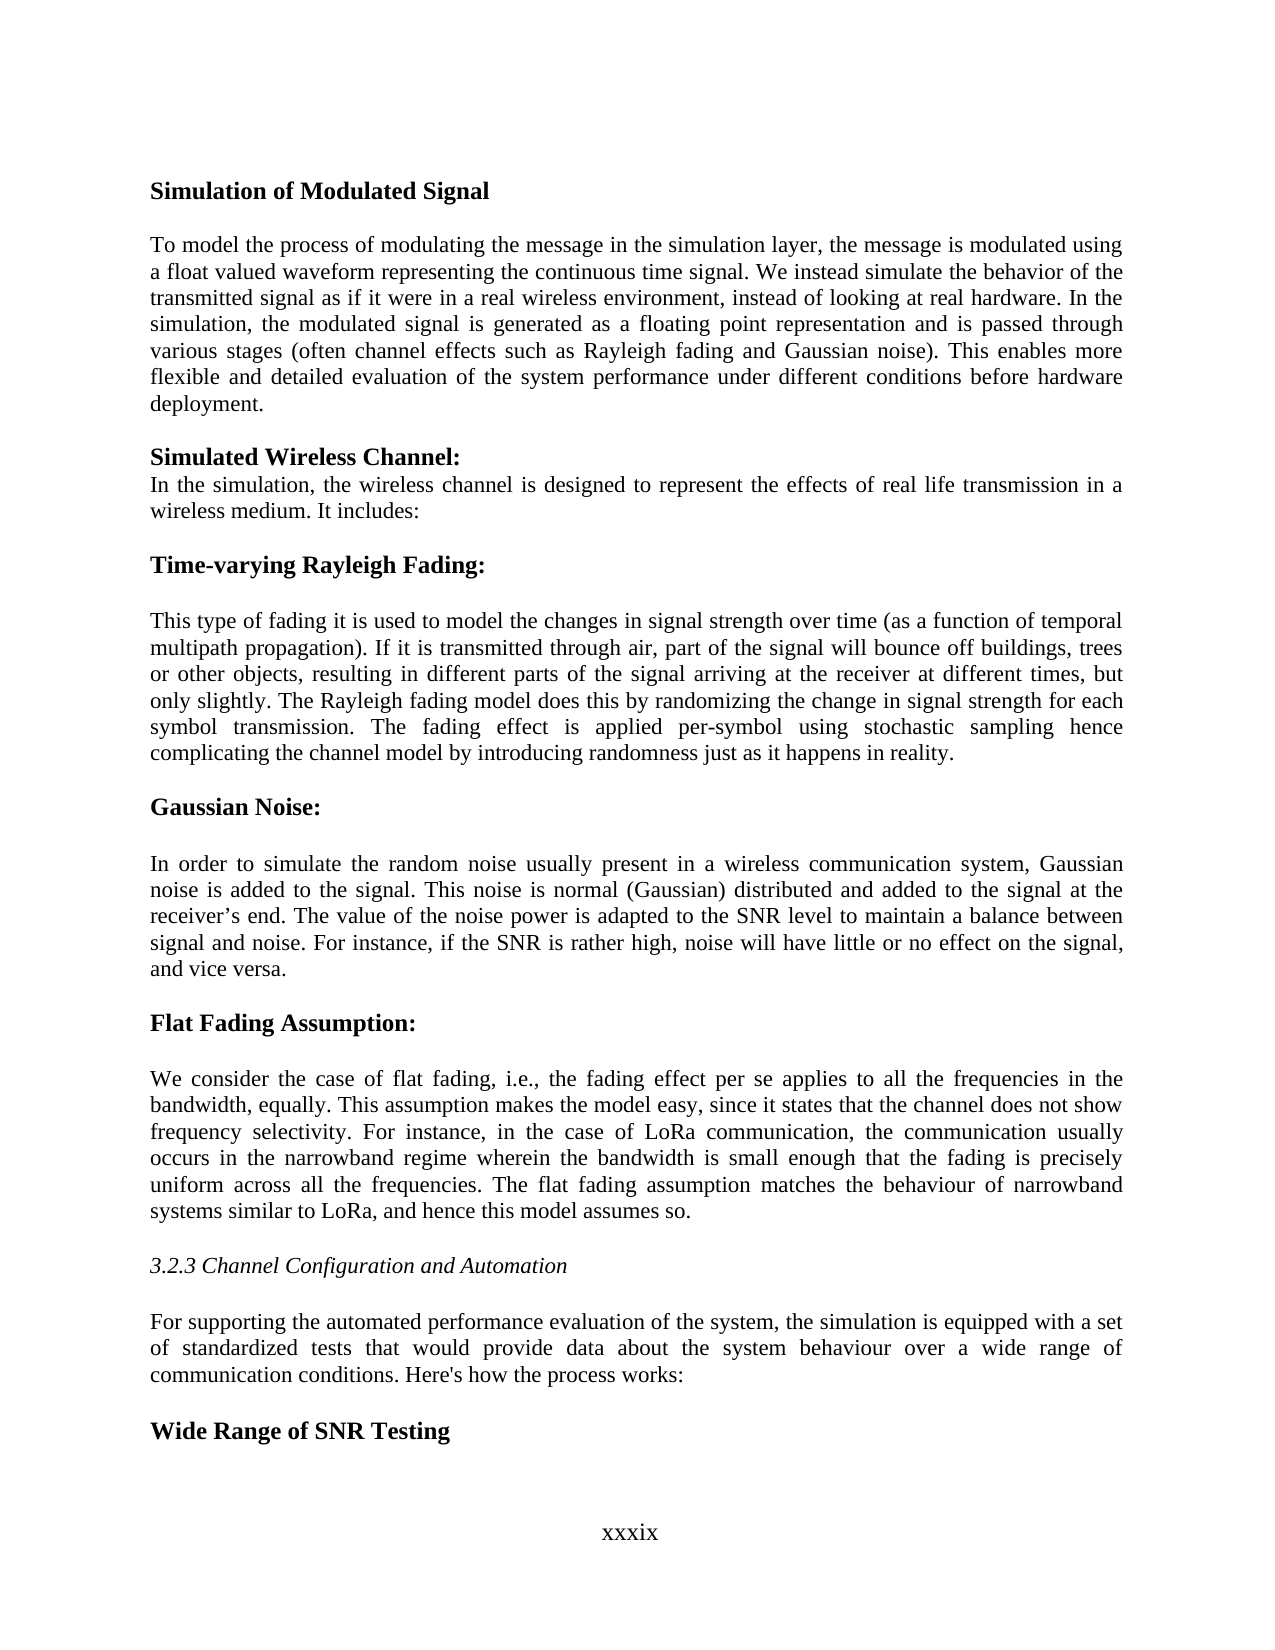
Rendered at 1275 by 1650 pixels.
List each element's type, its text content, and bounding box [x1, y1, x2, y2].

text Simulation of Modulated Signal [150, 176, 1125, 205]
text We consider the case of flat fading, i.e., the fading effect per se applies to all the frequencies in the bandwidth, equally. This assumption makes the model easy, since it states that the channel does not show frequency selectivity. For instance, in the case of LoRa communication, the communication usually occurs in the narrowband regime wherein the bandwidth is small enough that the fading is precisely uniform across all the frequencies. The flat fading assumption matches the behaviour of narrowband systems similar to LoRa, and hence this model assumes so. [150, 1065, 1125, 1223]
text 3.2.3 Channel Configuration and Automation [150, 1252, 1125, 1279]
text For supporting the automated performance evaluation of the system, the simulation is equipped with a set of standardized tests that would provide data about the system behaviour over a wide range of communication conditions. Here's how the process works: [150, 1308, 1125, 1387]
text To model the process of modulating the message in the simulation layer, the message is modulated using a float valued waveform representing the continuous time signal. We instead simulate the behavior of the transmitted signal as if it were in a real wireless environment, instead of looking at real hardware. In the simulation, the modulated signal is generated as a floating point representation and is passed through various stages (often channel effects such as Rayleigh fading and Gaussian noise). This enables more flexible and detailed evaluation of the system performance under different conditions before hardware deployment. [150, 231, 1125, 416]
text Simulated Wireless Channel: [150, 442, 1125, 471]
text Time-varying Rayleigh Fading: [150, 550, 1125, 579]
text In the simulation, the wireless channel is designed to represent the effects of real life transmission in a wireless medium. It includes: [150, 471, 1125, 524]
text Gaussian Noise: [150, 792, 1125, 821]
text Flat Fading Assumption: [150, 1008, 1125, 1036]
text In order to simulate the random noise usually present in a wireless communication system, Gaussian noise is added to the signal. This noise is normal (Gaussian) distributed and added to the signal at the receiver’s end. The value of the noise power is adapted to the SNR level to maintain a balance between signal and noise. For instance, if the SNR is rather high, noise will have little or no effect on the signal, and vice versa. [150, 849, 1125, 981]
text This type of fading it is used to model the changes in signal strength over time (as a function of temporal multipath propagation). If it is transmitted through air, part of the signal will bounce off buildings, trees or other objects, resulting in different parts of the signal arriving at the receiver at different times, but only slightly. The Rayleigh fading model does this by randomizing the change in signal strength for each symbol transmission. The fading effect is applied per-symbol using stochastic sampling hence complicating the channel model by introducing randomness just as it happens in reality. [150, 608, 1125, 766]
text Wide Range of SNR Testing [150, 1416, 1125, 1445]
